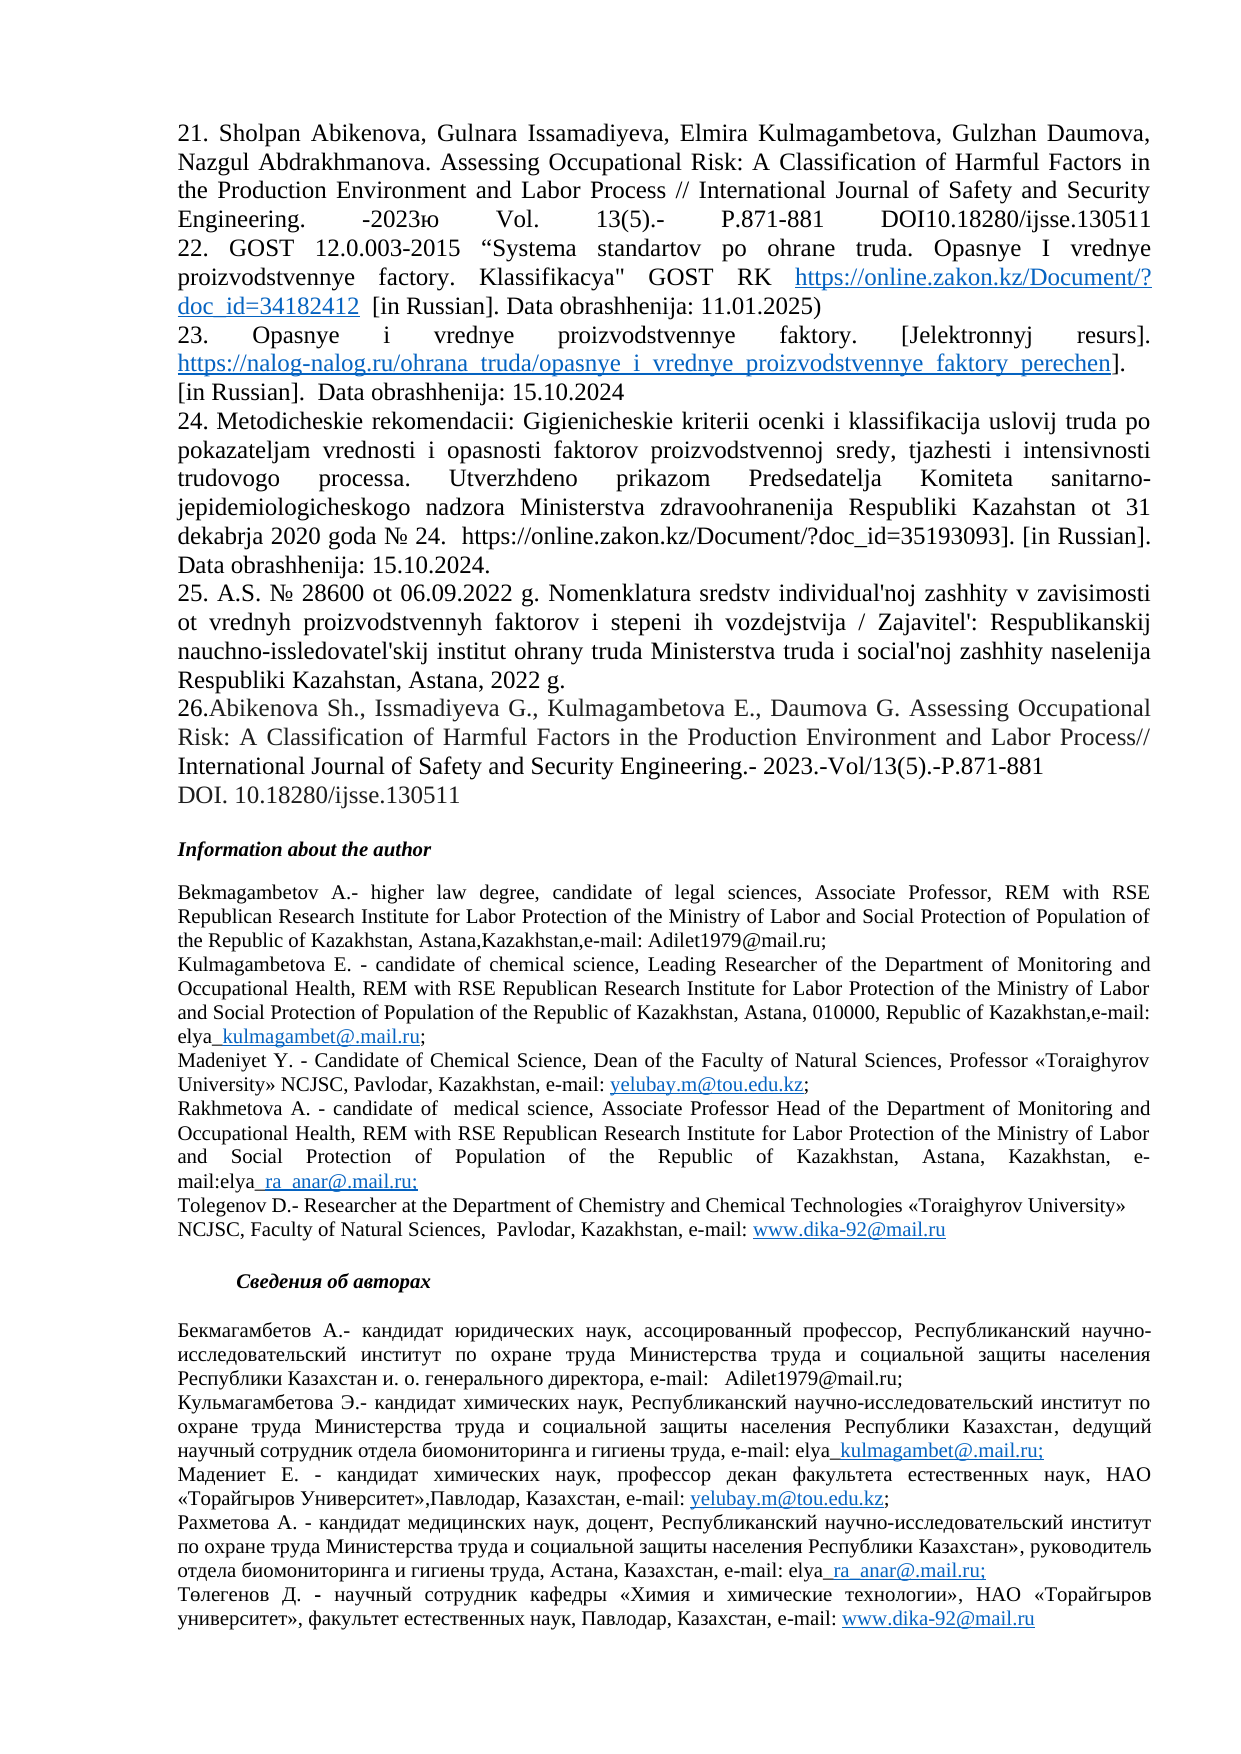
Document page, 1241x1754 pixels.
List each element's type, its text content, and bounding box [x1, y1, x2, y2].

text Мадениет Е. - кандидат химических наук, профессор декан факультета естественных наук, НАО «Торайгыров Университет»,Павлодар, Казахстан, e-mail: yelubay.m@tou.edu.kz; [177, 1462, 1152, 1510]
text Tolegenov D.- Researcher at the Department of Chemistry and Chemical Technologies «Toraighyrov University» [177, 1193, 1152, 1217]
text 24. Metodicheskie rekomendacii: Gigienicheskie kriterii ocenki i klassifikacija uslovij truda po pokazateljam vrednosti i opasnosti faktorov proizvodstvennoj sredy, tjazhesti i intensivnosti trudovogo processa. Utverzhdeno prikazom Predsedatelja Komiteta sanitarno-jepidemiologicheskogo nadzora Ministerstva zdravoohranenija Respubliki Kazahstan ot 31 dekabrja 2020 goda № 24. https://online.zakon.kz/Document/?doc_id=35193093]. [in Russian]. Data obrashhenija: 15.10.2024. [177, 406, 1152, 578]
text Information about the author [177, 837, 1152, 861]
text 23. Opasnye i vrednye proizvodstvennye faktory. [Jelektronnyj resurs]. https://nalog-nalog.ru/ohrana_truda/opasnye_i_vrednye_proizvodstvennye_faktory_perechen]. [in Russian]. Data obrashhenija: 15.10.2024 [177, 320, 1152, 406]
text Рахметова A. - кандидат медицинских наук, доцент, Республиканский научно-исследовательский институт по охране труда Министерства труда и социальной защиты населения Республики Казахстан», руководитель отдела биомониторинга и гигиены труда, Астана, Казахстан, e-mail: elya_ra_anar@.mail.ru; [177, 1510, 1152, 1582]
text Kulmagambetova E. - candidate of chemical science, Leading Researcher of the Department of Monitoring and Occupational Health, REM with RSE Republican Research Institute for Labor Protection of the Ministry of Labor and Social Protection of Population of the Republic of Kazakhstan, Astana, 010000, Republic of Kazakhstan,e-mail: elya_kulmagambet@.mail.ru; [177, 952, 1152, 1048]
text Rakhmetova A. - candidate of medical science, Associate Professor Head of the Department of Monitoring and Occupational Health, REM with RSE Republican Research Institute for Labor Protection of the Ministry of Labor and Social Protection of Population of the Republic of Kazakhstan, Astana, Kazakhstan, e-mail:elya_ra_anar@.mail.ru; [177, 1096, 1152, 1193]
text 26.Abikenova Sh., Issmadiyeva G., Kulmagambetova E., Daumova G. Assessing Occupational Risk: A Classification of Harmful Factors in the Production Environment and Labor Process// International Journal of Safety and Security Engineering.- 2023.-Vol/13(5).-P.871-881 [177, 693, 1152, 722]
text Бекмагамбетов А.- кандидат юридических наук, ассоцированный профессор, Республиканский научно-исследовательский институт по охране труда Министерства труда и социальной защиты населения Республики Казахстан и. о. генерального директора, e-mail: Adilet1979@mail.ru; [177, 1318, 1152, 1390]
text Төлегенов Д. - научный сотрудник кафедры «Химия и химические технологии», НАО «Торайгыров университет», факультет естественных наук, Павлодар, Казахстан, e-mail: www.dika-92@mail.ru [177, 1582, 1152, 1630]
text 25. A.S. № 28600 ot 06.09.2022 g. Nomenklatura sredstv individual'noj zashhity v zavisimosti ot vrednyh proizvodstvennyh faktorov i stepeni ih vozdejstvija / Zajavitel': Respublikanskij nauchno-issledovatel'skij institut ohrany truda Ministerstva truda i social'noj zashhity naselenija Respubliki Kazahstan, Astana, 2022 g. [177, 578, 1152, 693]
text DOI. 10.18280/ijsse.130511 [177, 780, 1152, 808]
text 26.Abikenova Sh., Issmadiyeva G., Kulmagambetova E., Daumova G. Assessing Occupational Risk: A Classification of Harmful Factors in the Production Environment and Labor Process// International Journal of Safety and Security Engineering.- 2023.-Vol/13(5).-P.871-881 [177, 751, 1152, 780]
text Bekmagambetov A.- higher law degree, candidate of legal sciences, Associate Professor, REM with RSE Republican Research Institute for Labor Protection of the Ministry of Labor and Social Protection of Population of the Republic of Kazakhstan, Astana,Kazakhstan,e-mail: Adilet1979@mail.ru; [177, 880, 1152, 952]
text NCJSC, Faculty of Natural Sciences, Pavlodar, Kazakhstan, e-mail: www.dika-92@mail.ru [177, 1217, 1152, 1241]
text Кульмагамбетова Э.- кандидат химических наук, Республиканский научно-исследовательский институт по охране труда Министерства труда и социальной защиты населения Республики Казахстан, dедущий научный сотрудник отдела биомониторинга и гигиены труда, e-mail: elya_kulmagambet@.mail.ru; [177, 1390, 1152, 1462]
text Madeniyet Y. - Candidate of Chemical Science, Dean of the Faculty of Natural Sciences, Professor «Toraighyrov University» NCJSC, Pavlodar, Kazakhstan, e-mail: yelubay.m@tou.edu.kz; [177, 1048, 1152, 1096]
text Сведения об авторах [177, 1269, 1152, 1293]
text 21. Sholpan Abikenova, Gulnara Issamadiyeva, Elmira Kulmagambetova, Gulzhan Daumova, Nazgul Abdrakhmanova. Assessing Occupational Risk: A Classification of Harmful Factors in the Production Environment and Labor Process // International Journal of Safety and Security Engineering. -2023ю Vol. 13(5).- P.871-881 DOI10.18280/ijsse.130511 22. GOST 12.0.003-2015 “Systema standartov po ohrane truda. Opasnye I vrednye proizvodstvennye factory. Klassifikacya" GOST RK https://online.zakon.kz/Document/?doc_id=34182412 [in Russian]. Data obrashhenija: 11.01.2025) [177, 118, 1152, 320]
